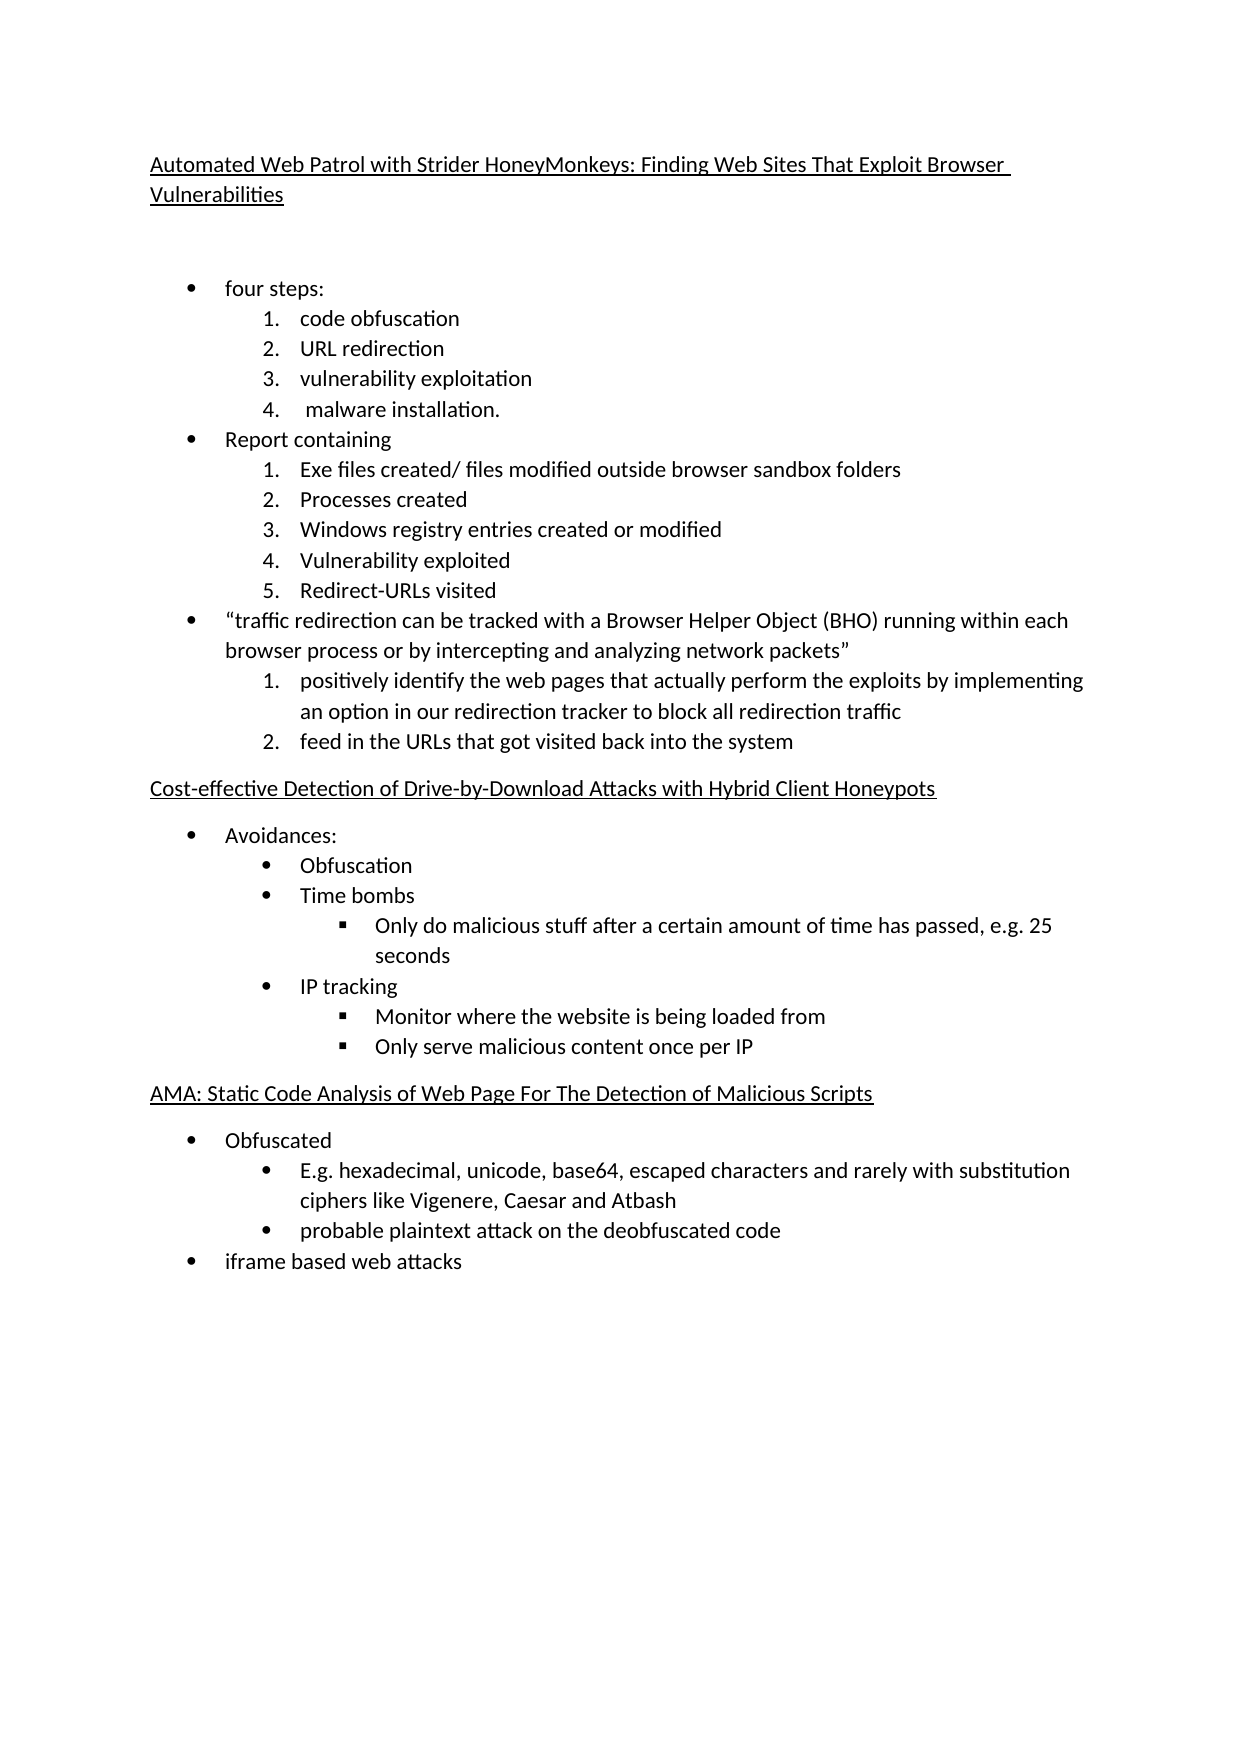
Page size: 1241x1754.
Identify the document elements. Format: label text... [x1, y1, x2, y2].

list Redirect-URLs visited [262, 576, 1090, 604]
list Monitor where the website is being loaded from [337, 1002, 1090, 1030]
list probable plaintext attack on the deobfuscated code [262, 1217, 1090, 1245]
list Time bombs [262, 881, 1090, 909]
list Obfuscation [262, 851, 1090, 879]
list IP tracking [262, 972, 1090, 1000]
text Automated Web Patrol with Strider HoneyMonkeys: Finding Web Sites That Exploit Browser Vulnerabilities [150, 150, 1090, 208]
list iframe based web attacks [187, 1247, 1090, 1275]
list positively identify the web pages that actually perform the exploits by implementing an option in our redirection tracker to block all redirection traffic [262, 667, 1090, 725]
list URL redirection [262, 334, 1090, 362]
list Only serve malicious content once per IP [337, 1032, 1090, 1060]
text AMA: Static Code Analysis of Web Page For The Detection of Malicious Scripts [150, 1079, 1090, 1107]
list Obfuscated [187, 1126, 1090, 1154]
list Avoidances: [187, 821, 1090, 849]
text Cost-effective Detection of Drive-by-Download Attacks with Hybrid Client Honeypots [150, 774, 1090, 802]
list feed in the URLs that got visited back into the system [262, 727, 1090, 755]
list E.g. hexadecimal, unicode, base64, escaped characters and rarely with substitution ciphers like Vigenere, Caesar and Atbash [262, 1156, 1090, 1214]
list code obfuscation [262, 304, 1090, 332]
list Processes created [262, 485, 1090, 513]
list “traffic redirection can be tracked with a Browser Helper Object (BHO) running within each browser process or by intercepting and analyzing network packets” [187, 606, 1090, 664]
list Exe files created/ files modified outside browser sandbox folders [262, 455, 1090, 483]
list Only do malicious stuff after a certain amount of time has passed, e.g. 25 seconds [337, 911, 1090, 970]
list four steps: [187, 274, 1090, 302]
list Report containing [187, 425, 1090, 453]
list vulnerability exploitation [262, 364, 1090, 393]
list Vulnerability exploited [262, 546, 1090, 574]
list malware installation. [262, 395, 1090, 423]
list Windows registry entries created or modified [262, 516, 1090, 544]
